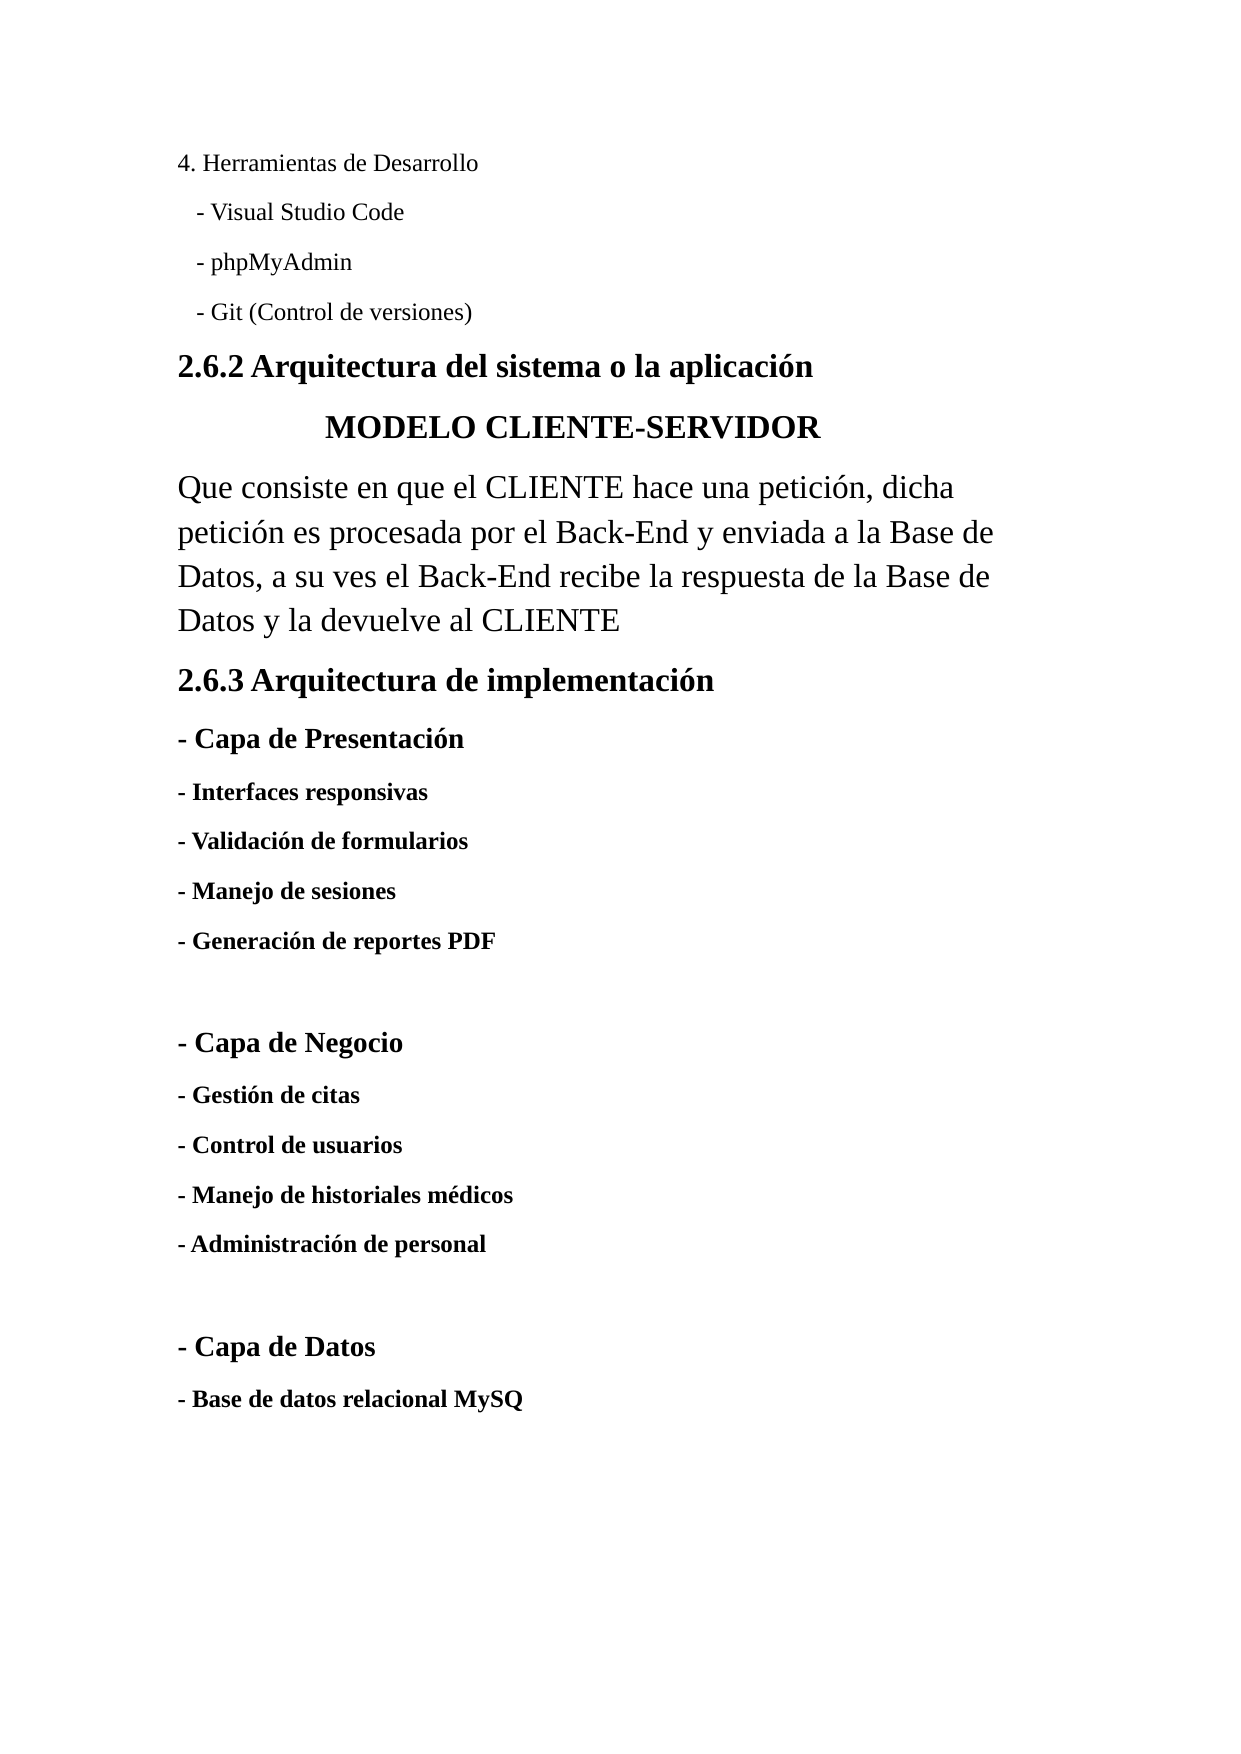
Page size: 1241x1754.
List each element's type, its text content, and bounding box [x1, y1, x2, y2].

text 2.6.2 Arquitectura del sistema o la aplicación [177, 346, 1063, 385]
text - Control de usuarios [177, 1130, 1063, 1159]
text 4. Herramientas de Desarrollo [177, 148, 1063, 176]
text - Gestión de citas [177, 1080, 1063, 1109]
text Que consiste en que el CLIENTE hace una petición, dicha petición es procesada por el Back-End y enviada a la Base de Datos, a su ves el Back-End recibe la respuesta de la Base de Datos y la devuelve al CLIENTE [177, 468, 1063, 638]
text - Manejo de sesiones [177, 876, 1063, 905]
text - Visual Studio Code [177, 197, 1063, 226]
text - Interfaces responsivas [177, 777, 1063, 805]
text MODELO CLIENTE-SERVIDOR [177, 407, 1063, 445]
text - Capa de Datos [177, 1329, 1063, 1362]
text - Capa de Negocio [177, 1025, 1063, 1059]
text - phpMyAdmin [177, 247, 1063, 276]
text - Git (Control de versiones) [177, 297, 1063, 325]
text 2.6.3 Arquitectura de implementación [177, 661, 1063, 699]
text - Generación de reportes PDF [177, 926, 1063, 954]
text - Administración de personal [177, 1229, 1063, 1258]
text - Validación de formularios [177, 826, 1063, 855]
text - Manejo de historiales médicos [177, 1180, 1063, 1208]
text - Capa de Presentación [177, 721, 1063, 755]
text - Base de datos relacional MySQ [177, 1384, 1063, 1413]
